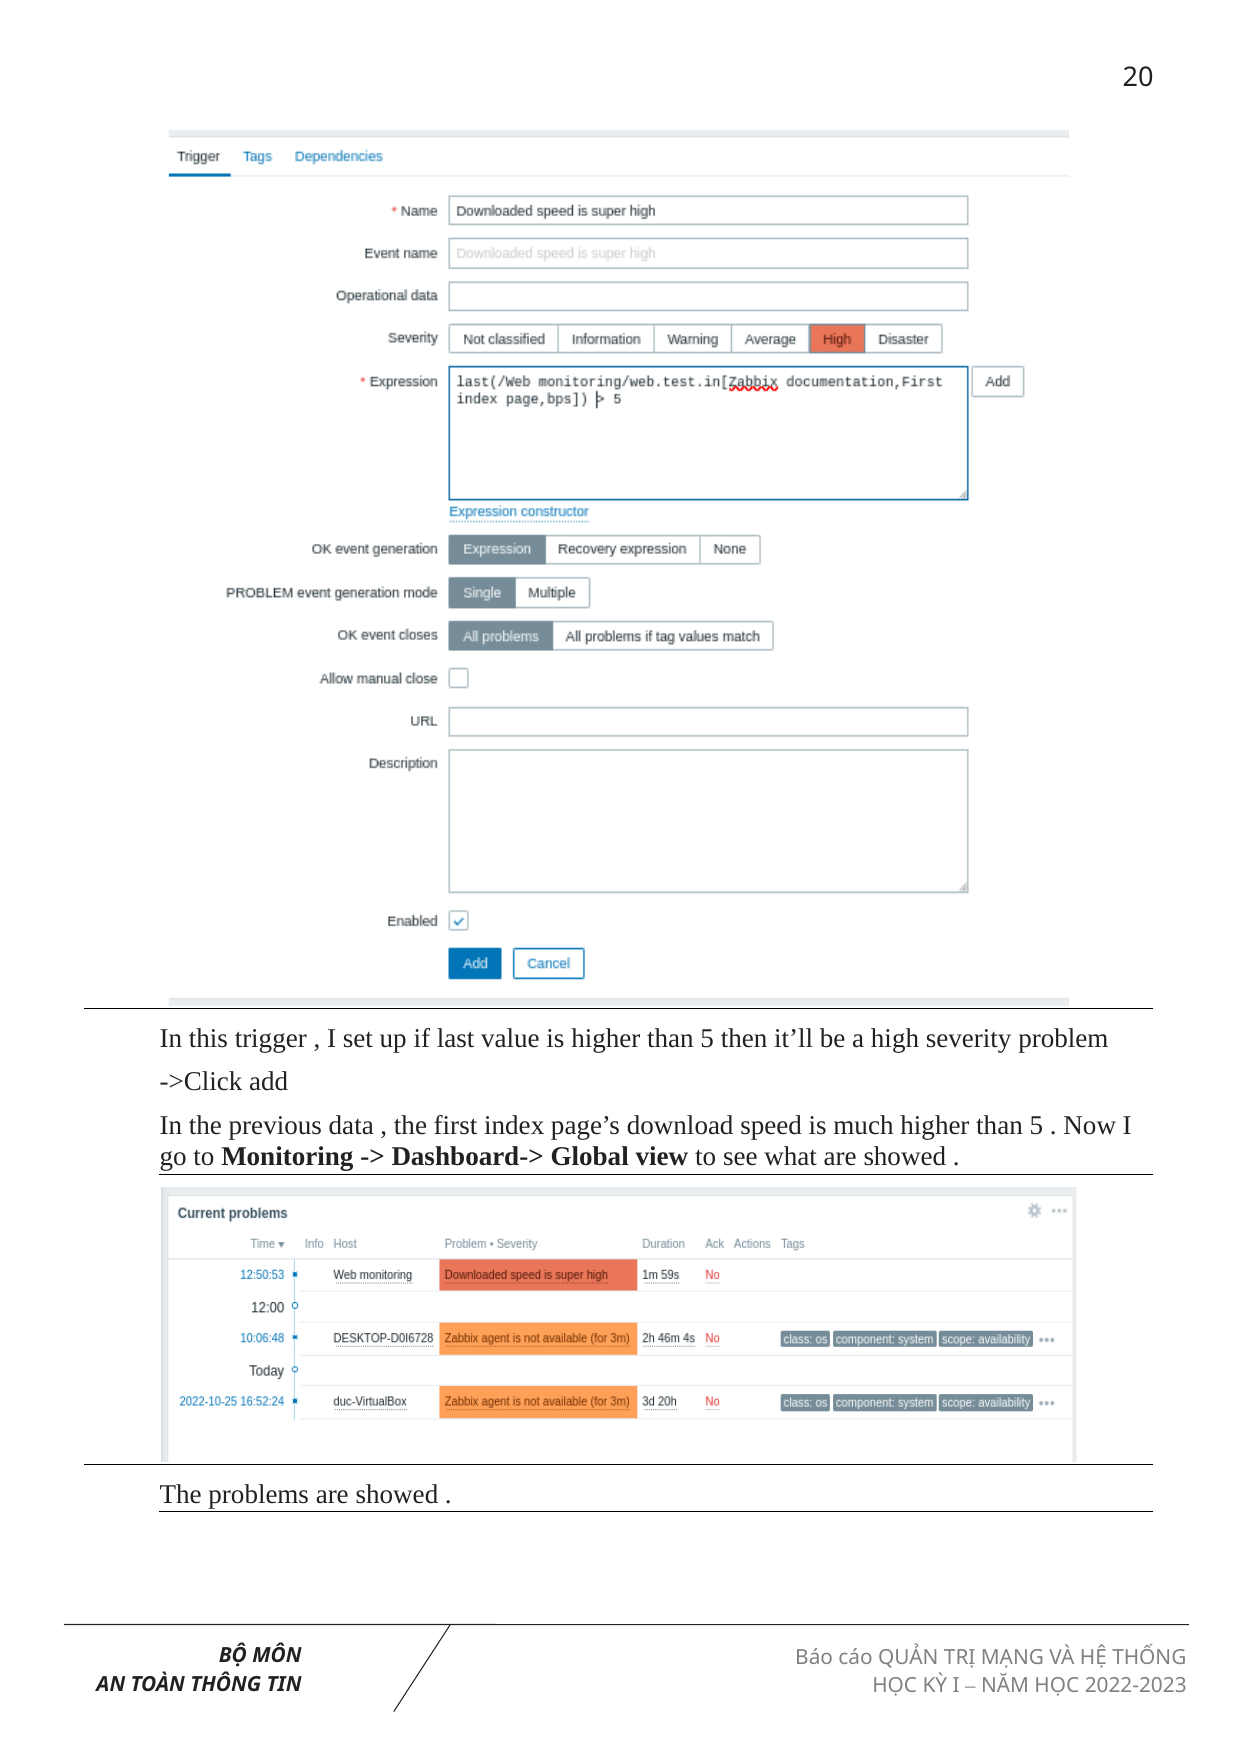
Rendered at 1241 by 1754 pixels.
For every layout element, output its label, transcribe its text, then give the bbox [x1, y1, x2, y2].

text The problems are showed . [159, 1478, 1153, 1511]
text In the previous data , the first index page’s download speed is much higher than 5 . Now I go to Monitoring -> Dashboard-> Global view to see what are showed . [159, 1109, 1153, 1174]
text In this trigger , I set up if last value is higher than 5 then it’ll be a high severity problem [159, 1022, 1153, 1053]
picture [168, 130, 1069, 1006]
text ->Click add [159, 1066, 1153, 1097]
picture [161, 1187, 1077, 1462]
